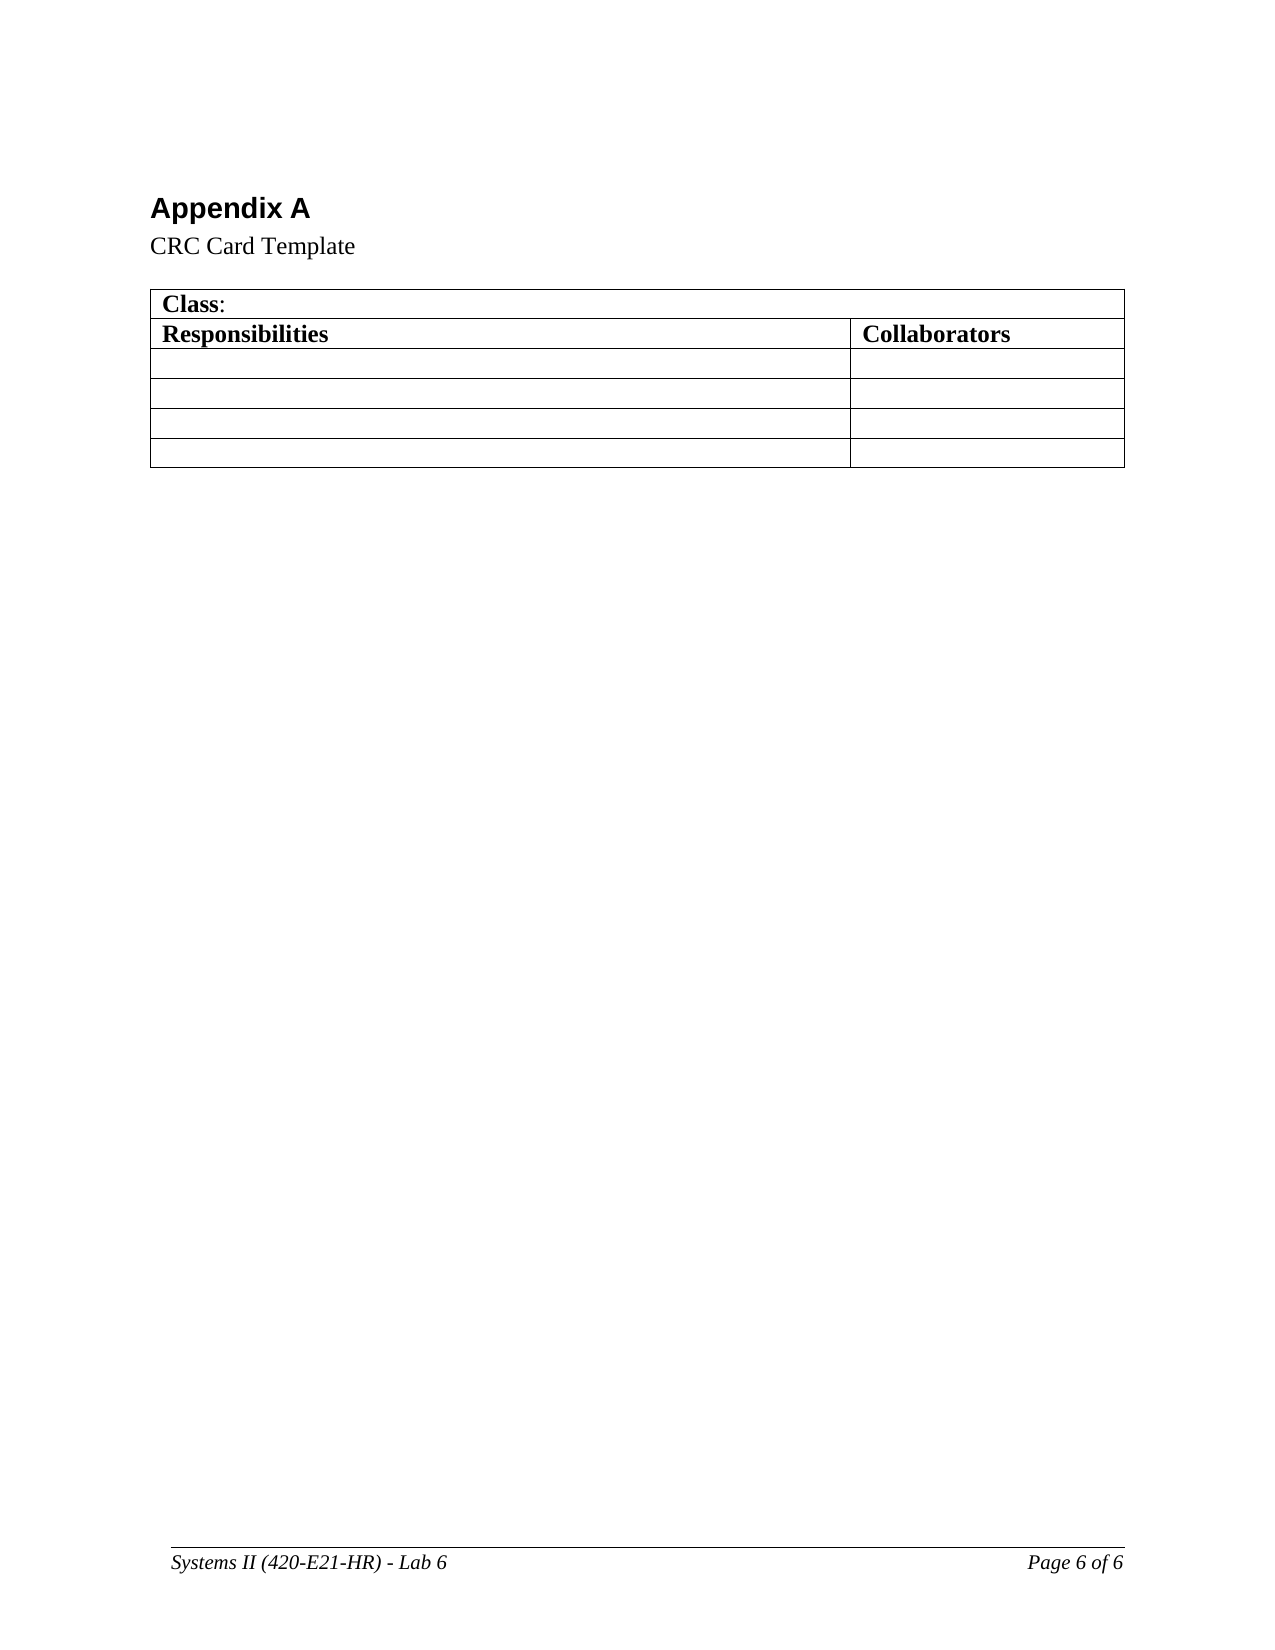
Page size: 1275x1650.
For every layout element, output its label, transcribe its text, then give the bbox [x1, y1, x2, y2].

text CRC Card Template [150, 231, 1125, 260]
table_cell [851, 379, 1124, 408]
table_cell [151, 379, 850, 408]
table_cell [851, 349, 1124, 378]
table_cell Responsibilities [151, 319, 850, 348]
table_cell [851, 439, 1124, 467]
table_cell [151, 349, 850, 378]
table_cell [851, 409, 1124, 437]
table_cell Collaborators [851, 319, 1124, 348]
table_header Class: [151, 290, 1124, 318]
table_cell [151, 439, 850, 467]
subtitle Appendix A [150, 191, 1125, 225]
table_cell [151, 409, 850, 437]
